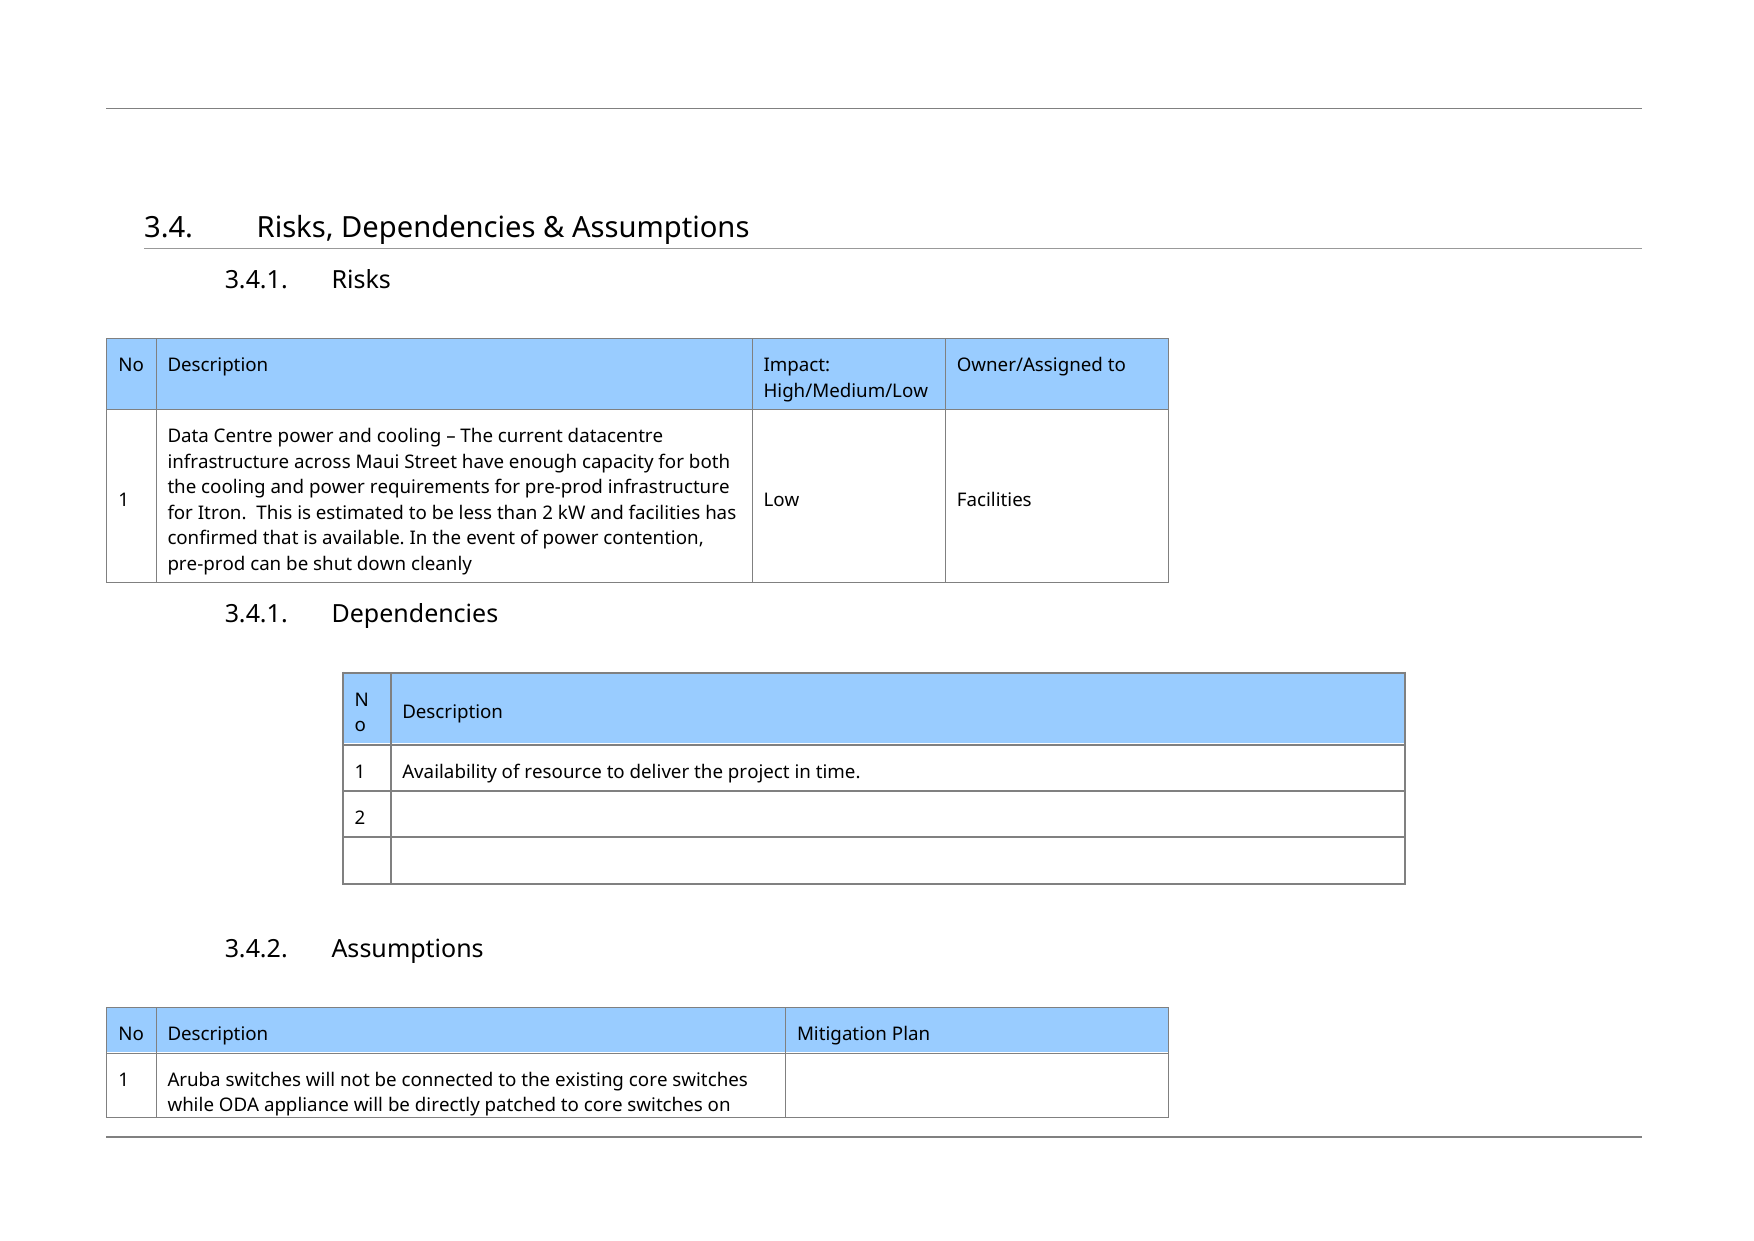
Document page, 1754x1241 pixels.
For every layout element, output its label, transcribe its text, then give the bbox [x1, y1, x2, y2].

table_header Impact: High/Medium/Low [753, 339, 945, 409]
table_cell Facilities [946, 410, 1168, 582]
table_cell Low [753, 410, 945, 582]
subtitle Risks, Dependencies & Assumptions [144, 206, 1642, 248]
table_cell [344, 838, 390, 882]
table_header Description [392, 674, 1404, 743]
table_header Mitigation Plan [786, 1008, 1168, 1052]
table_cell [157, 1054, 785, 1117]
table_cell Data Centre power and cooling – The current datacentre infrastructure across Maui Street have enough capacity for both the cooling and power requirements for pre-prod infrastructure for Itron. This is estimated to be less than 2 kW and facilities has confirmed that is available. In the event of power contention, pre-prod can be shut down cleanly [157, 410, 752, 582]
table_header No [344, 674, 390, 743]
table_header Owner/Assigned to [946, 339, 1168, 409]
table_cell [786, 1054, 1168, 1117]
table_cell Availability of resource to deliver the project in time. [392, 746, 1404, 790]
subtitle Assumptions [224, 931, 1642, 965]
subtitle Dependencies [224, 595, 1642, 629]
subtitle Risks [224, 262, 1642, 296]
table_cell 1 [344, 746, 390, 790]
table_header Description [157, 1008, 785, 1052]
table_cell 1 [107, 410, 156, 582]
table_cell [392, 792, 1404, 836]
table_cell 1 [107, 1054, 156, 1117]
table_header No [107, 1008, 156, 1052]
table_header Description [157, 339, 752, 409]
table_cell [392, 838, 1404, 882]
table_cell 2 [344, 792, 390, 836]
table_header No [107, 339, 156, 409]
